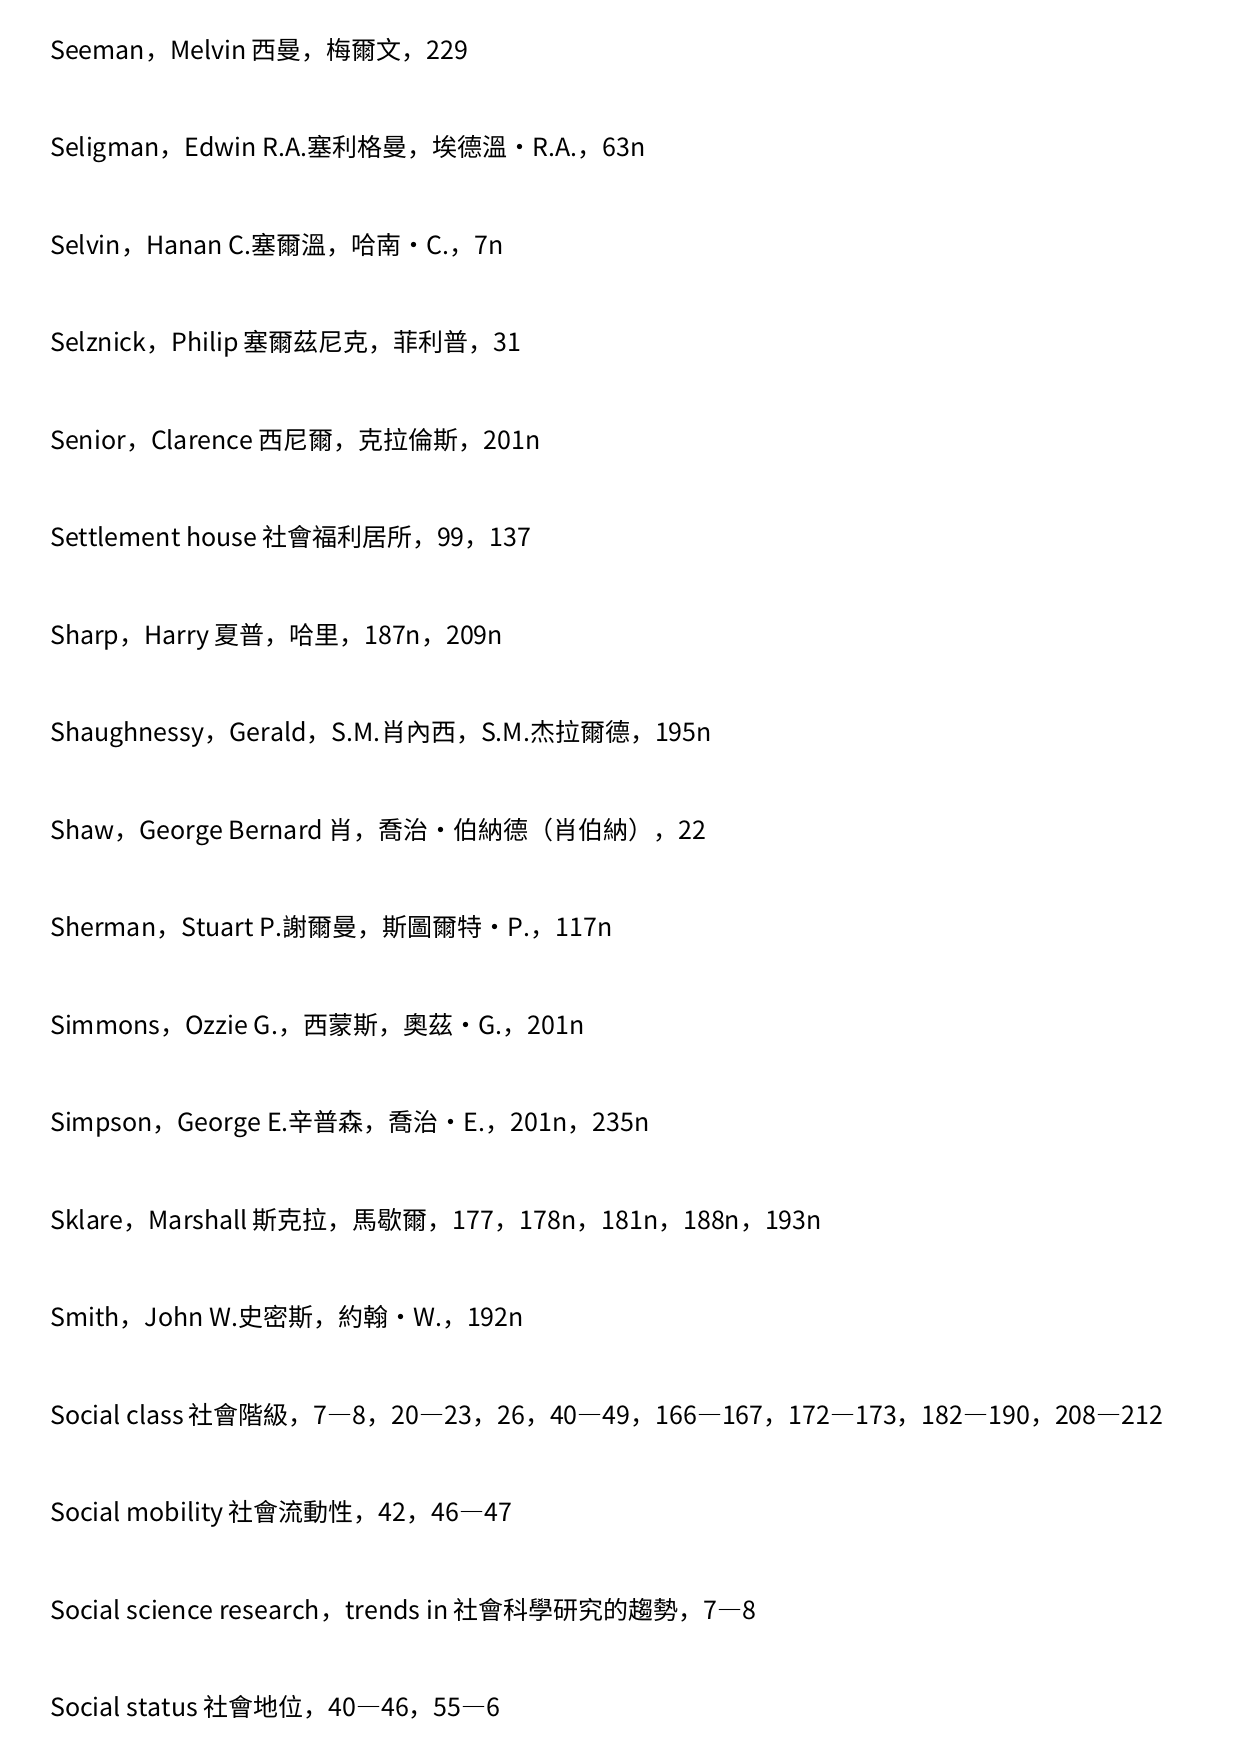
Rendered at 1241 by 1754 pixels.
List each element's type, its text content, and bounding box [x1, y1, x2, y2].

text Selvin，Hanan C.塞爾溫，哈南·C.，7n [0, 211, 1240, 276]
text Simpson，George E.辛普森，喬治·E.，201n，235n [0, 1088, 1240, 1153]
text Settlement house社會福利居所，99，137 [0, 503, 1240, 568]
text Social mobility社會流動性，42，46—47 [0, 1478, 1240, 1543]
text Sharp，Harry夏普，哈里，187n，209n [0, 601, 1240, 666]
text Sherman，Stuart P.謝爾曼，斯圖爾特·P.，117n [0, 893, 1240, 958]
text Senior，Clarence西尼爾，克拉倫斯，201n [0, 406, 1240, 471]
text Social science research，trends in社會科學研究的趨勢，7—8 [0, 1576, 1240, 1641]
text Sklare，Marshall斯克拉，馬歇爾，177，178n，181n，188n，193n [0, 1186, 1240, 1251]
text Smith，John W.史密斯，約翰·W.，192n [0, 1283, 1240, 1348]
text Simmons，Ozzie G.，西蒙斯，奧茲·G.，201n [0, 991, 1240, 1056]
text Selznick，Philip塞爾茲尼克，菲利普，31 [0, 308, 1240, 373]
text Shaughnessy，Gerald，S.M.肖內西，S.M.杰拉爾德，195n [0, 698, 1240, 763]
text Shaw，George Bernard肖，喬治·伯納德（肖伯納），22 [0, 796, 1240, 861]
text Social status社會地位，40—46，55—6 [0, 1673, 1240, 1738]
text Seligman，Edwin R.A.塞利格曼，埃德溫·R.A.，63n [0, 113, 1240, 178]
text Seeman，Melvin西曼，梅爾文，229 [0, 16, 1240, 81]
text Social class社會階級，7—8，20—23，26，40—49，166—167，172—173，182—190，208—212 [0, 1381, 1240, 1446]
